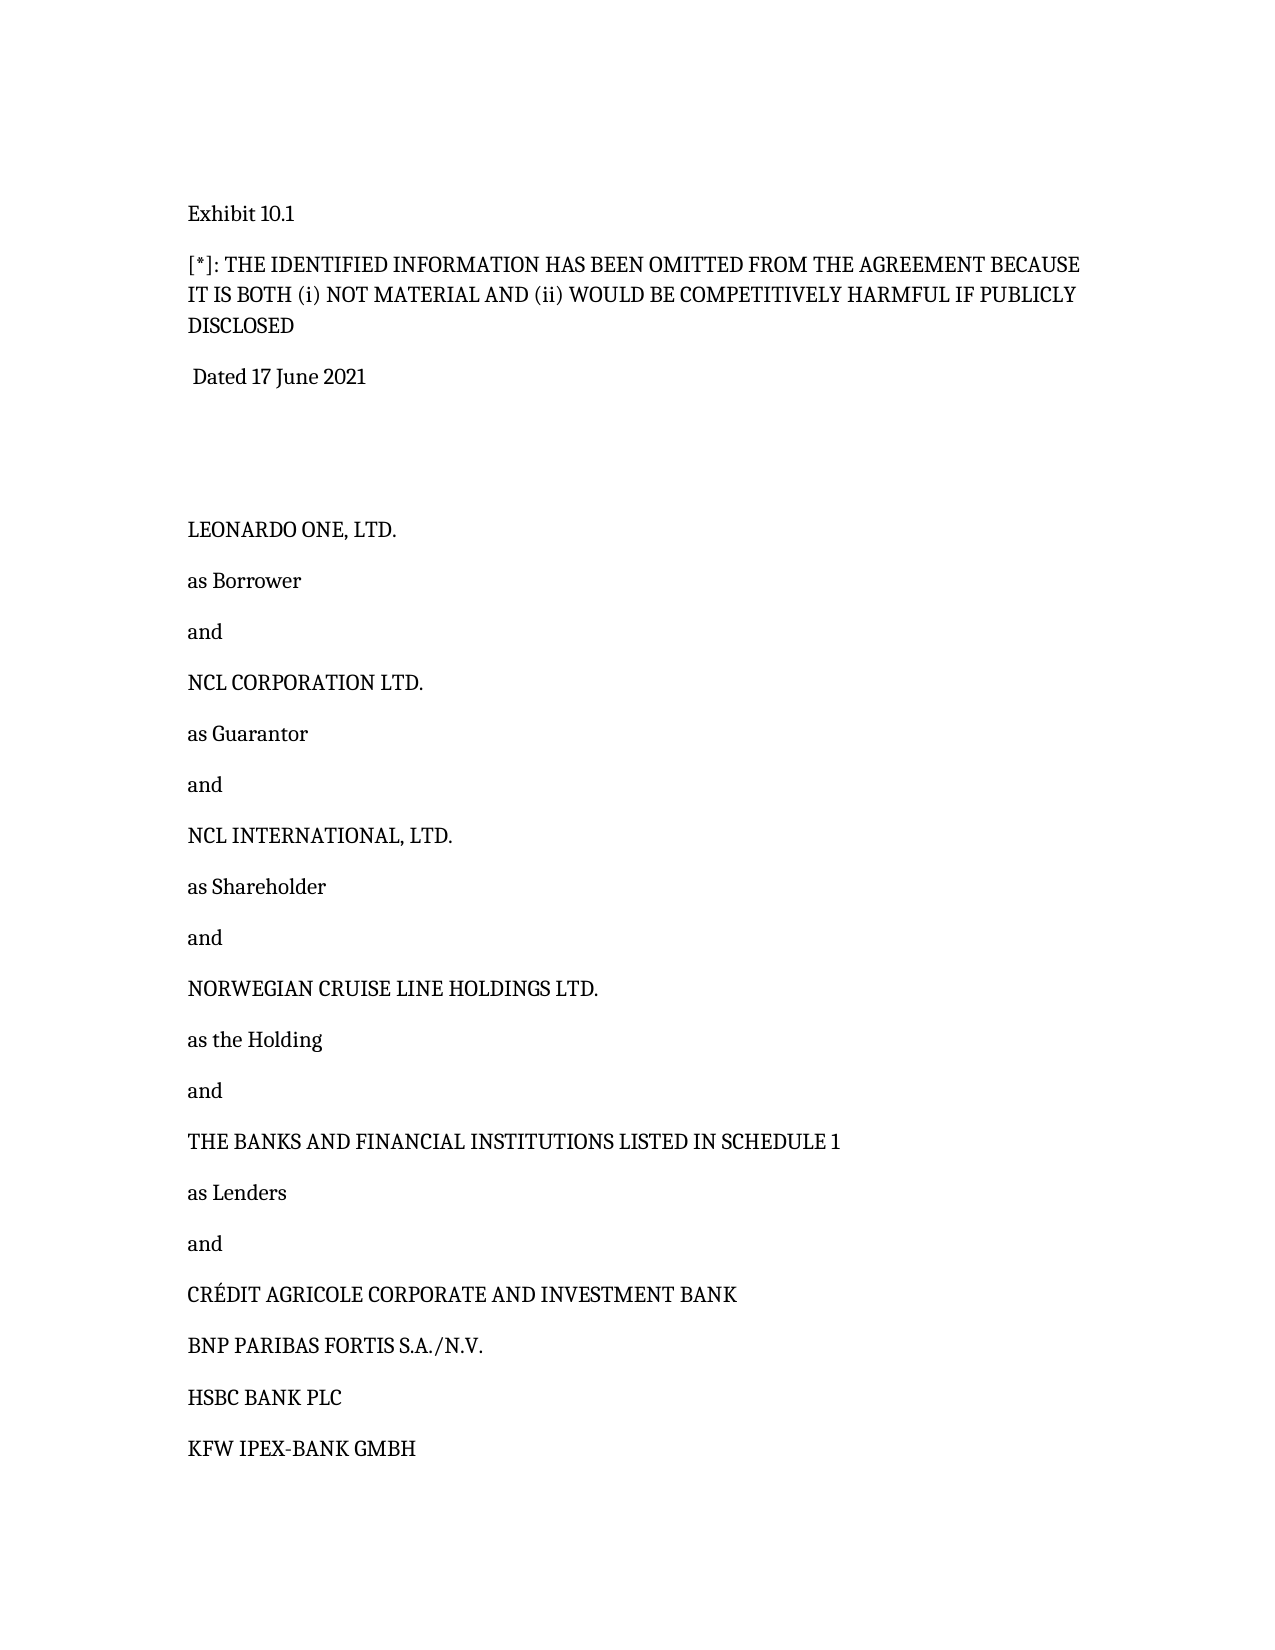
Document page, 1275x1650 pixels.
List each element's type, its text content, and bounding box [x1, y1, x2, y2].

text Dated 17 June 2021 [187, 363, 1087, 390]
text as Shareholder [187, 874, 1087, 900]
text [187, 1282, 1087, 1309]
text BNP PARIBAS FORTIS S.A./N.V. [187, 1333, 1087, 1360]
text and [187, 1231, 1087, 1258]
text and [187, 925, 1087, 951]
text and [187, 1078, 1087, 1104]
text THE BANKS AND FINANCIAL INSTITUTIONS LISTED IN SCHEDULE 1 [187, 1129, 1087, 1156]
text as the Holding [187, 1027, 1087, 1053]
text and [187, 772, 1087, 798]
text KFW IPEX-BANK GMBH [187, 1435, 1087, 1462]
text as Lenders [187, 1180, 1087, 1207]
text NORWEGIAN CRUISE LINE HOLDINGS LTD. [187, 976, 1087, 1002]
text [*]: THE IDENTIFIED INFORMATION HAS BEEN OMITTED FROM THE AGREEMENT BECAUSE IT IS BOTH (i) NOT MATERIAL AND (ii) WOULD BE COMPETITIVELY HARMFUL IF PUBLICLY DISCLOSED [187, 252, 1087, 339]
text as Guarantor [187, 721, 1087, 747]
text HSBC BANK PLC [187, 1384, 1087, 1411]
text and [187, 619, 1087, 645]
text Exhibit 10.1 [187, 201, 1087, 227]
text NCL INTERNATIONAL, LTD. [187, 823, 1087, 849]
text NCL CORPORATION LTD. [187, 670, 1087, 696]
text LEONARDO ONE, LTD. [187, 517, 1087, 543]
text as Borrower [187, 568, 1087, 594]
